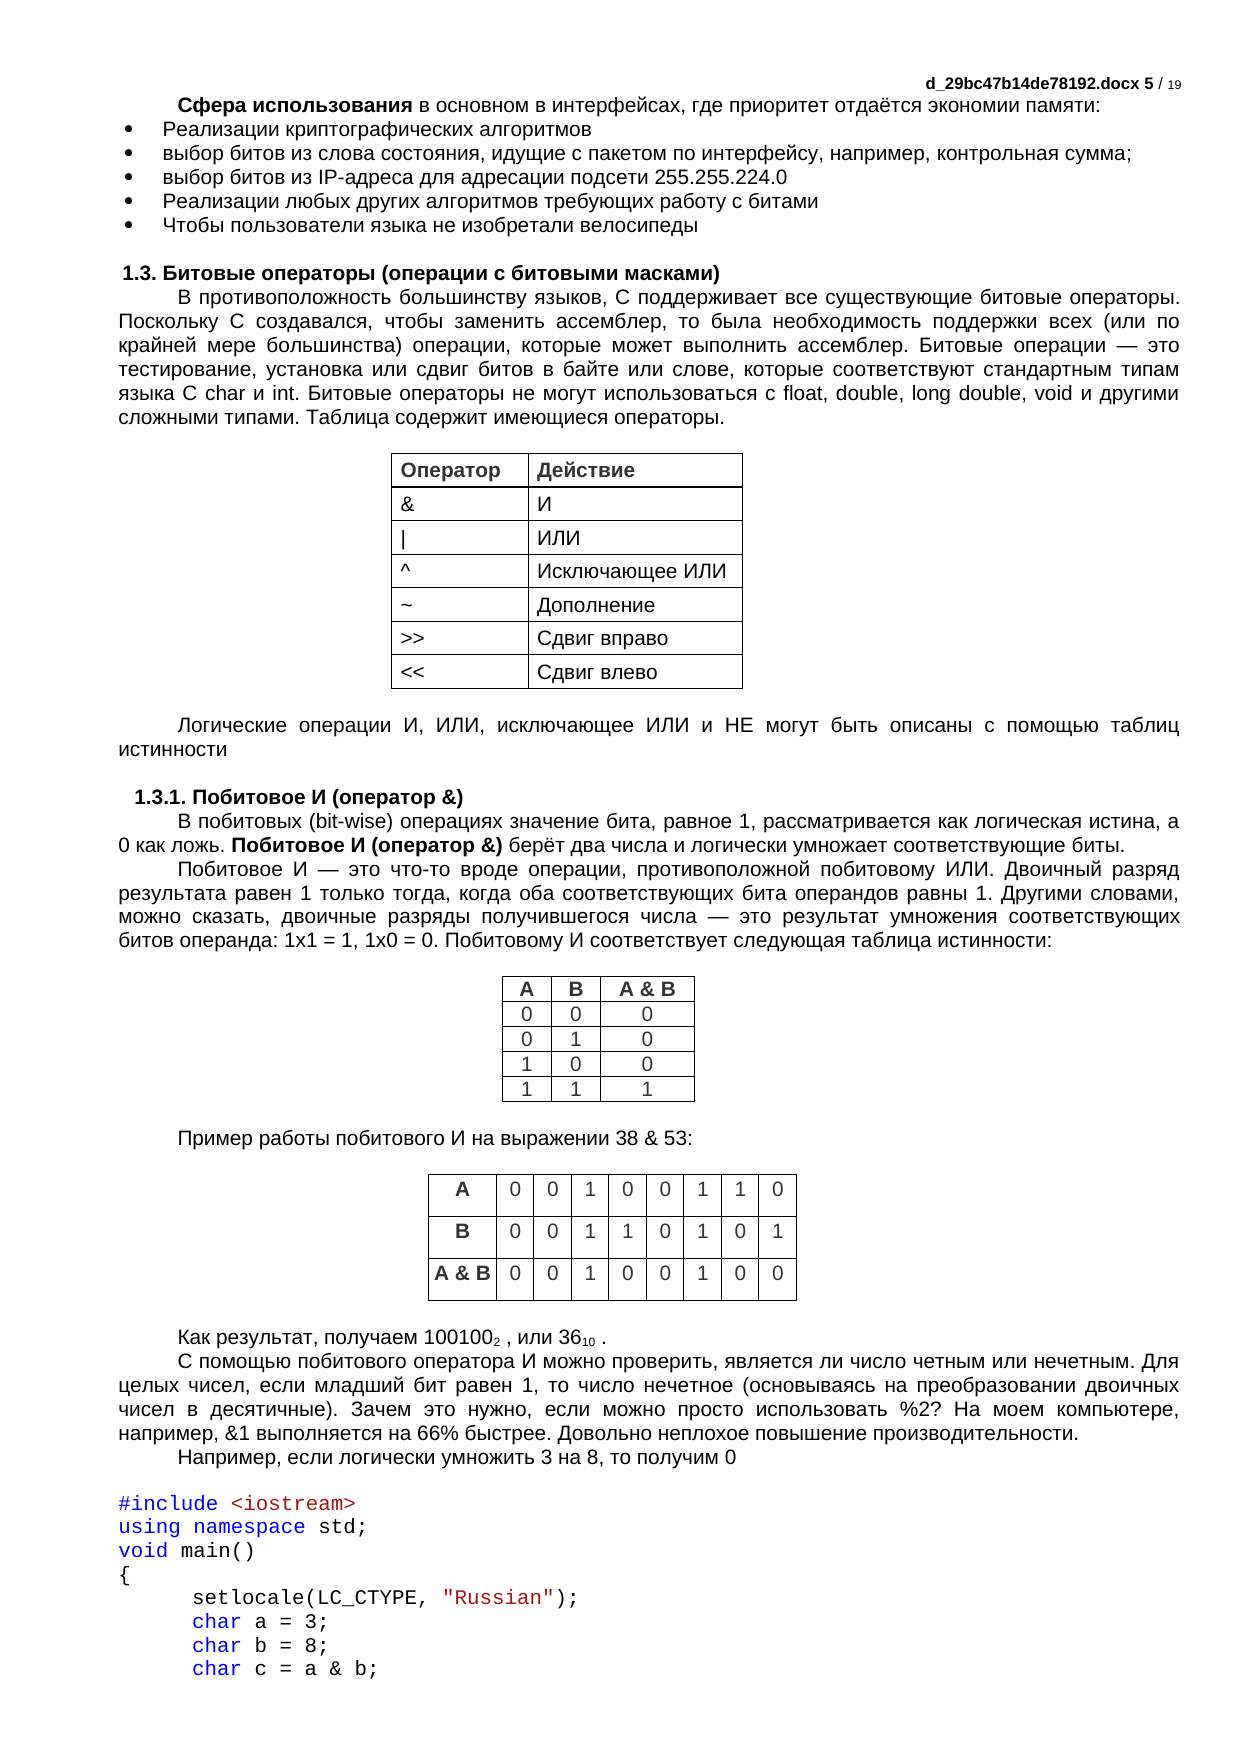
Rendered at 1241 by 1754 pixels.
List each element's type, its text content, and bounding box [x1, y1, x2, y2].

table_cell ^ [392, 555, 528, 587]
table_cell Сдвиг вправо [529, 622, 742, 654]
table_header A [429, 1175, 496, 1216]
table_cell 0 [534, 1259, 571, 1300]
table_cell 1 [572, 1217, 608, 1258]
list Реализации любых других алгоритмов требующих работу с битами [125, 189, 1181, 213]
table_cell 1 [552, 1027, 600, 1051]
table_cell Исключающее ИЛИ [529, 555, 742, 587]
table_cell 0 [722, 1259, 758, 1300]
table_cell 0 [759, 1259, 796, 1300]
table_header 1 [572, 1175, 608, 1216]
table_header 0 [497, 1175, 533, 1216]
list Чтобы пользователи языка не изобретали велосипеды [125, 213, 1181, 237]
table_cell 1 [601, 1077, 694, 1101]
table_cell 0 [503, 1002, 551, 1026]
table_cell 1 [609, 1217, 646, 1258]
table_cell Дополнение [529, 588, 742, 621]
table_cell 1 [684, 1259, 721, 1300]
table_cell 1 [552, 1077, 600, 1101]
table_cell 0 [601, 1027, 694, 1051]
text Побитовое И — это что-то вроде операции, противоположной побитовому ИЛИ. Двоичный разряд результата равен 1 только тогда, когда оба соответствующих бита операндов равны 1. Другими словами, можно сказать, двоичные разряды получившегося числа — это результат умножения соответствующих битов операнда: 1х1 = 1, 1х0 = 0. Побитовому И соответствует следующая таблица истинности: [118, 856, 1181, 952]
table_cell B [429, 1217, 496, 1258]
table_cell 1 [759, 1217, 796, 1258]
table_cell 0 [647, 1259, 683, 1300]
table_cell 0 [534, 1217, 571, 1258]
table_cell ИЛИ [529, 521, 742, 553]
table_cell 0 [647, 1217, 683, 1258]
table_header 1 [684, 1175, 721, 1216]
table_cell | [392, 521, 528, 553]
table_cell << [392, 655, 528, 688]
table_cell 0 [503, 1027, 551, 1051]
table_header 0 [759, 1175, 796, 1216]
table_cell & [392, 488, 528, 520]
table_cell И [529, 488, 742, 520]
table_cell 0 [601, 1002, 694, 1026]
table_cell 0 [601, 1052, 694, 1076]
table_header A & B [601, 977, 694, 1001]
table_cell 0 [552, 1052, 600, 1076]
table_cell 1 [503, 1077, 551, 1101]
text using namespace std; [118, 1516, 1181, 1540]
text char a = 3; [118, 1611, 1181, 1635]
table_cell 0 [497, 1259, 533, 1300]
text Как результат, получаем 1001002 , или 3610 . [118, 1325, 1181, 1349]
table_header Действие [529, 454, 742, 486]
subtitle Битовые операторы (операции с битовыми масками) [162, 261, 1181, 285]
text Пример работы побитового И на выражении 38 & 53: [118, 1126, 1181, 1150]
table_cell 1 [572, 1259, 608, 1300]
text В противоположность большинству языков, С поддерживает все существующие битовые операторы. Поскольку С создавался, чтобы заменить ассемблер, то была необходимость поддержки всех (или по крайней мере большинства) операции, которые может выполнить ассемблер. Битовые операции — это тестирование, установка или сдвиг битов в байте или слове, которые соответствуют стандартным типам языка С char и int. Битовые операторы не могут использоваться с float, double, long double, void и другими сложными типами. Таблица содержит имеющиеся операторы. [118, 285, 1181, 429]
table_header 1 [722, 1175, 758, 1216]
table_cell 0 [609, 1259, 646, 1300]
list выбор битов из IP-адреса для адресации подсети 255.255.224.0 [125, 165, 1181, 189]
table_cell 1 [503, 1052, 551, 1076]
table_header Оператор [392, 454, 528, 486]
table_cell >> [392, 622, 528, 654]
table_header 0 [609, 1175, 646, 1216]
text Например, если логически умножить 3 на 8, то получим 0 [118, 1445, 1181, 1469]
table_cell Сдвиг влево [529, 655, 742, 688]
text Сфера использования в основном в интерфейсах, где приоритет отдаётся экономии памяти: [118, 93, 1181, 117]
table_cell 0 [497, 1217, 533, 1258]
table_cell ~ [392, 588, 528, 621]
text В побитовых (bit-wise) операциях значение бита, равное 1, рассматривается как логическая истина, а 0 как ложь. Побитовое И (оператор &) берёт два числа и логически умножает соответствующие биты. [118, 808, 1181, 856]
subtitle Побитовое И (оператор &) [192, 784, 1181, 808]
text { [118, 1564, 1181, 1587]
text void main() [118, 1540, 1181, 1564]
text #include <iostream> [118, 1493, 1181, 1516]
table_cell 0 [722, 1217, 758, 1258]
text Логические операции И, ИЛИ, исключающее ИЛИ и НЕ могут быть описаны с помощью таблиц истинности [118, 713, 1181, 761]
list Реализации криптографических алгоритмов [125, 117, 1181, 141]
table_header A [503, 977, 551, 1001]
table_cell 0 [552, 1002, 600, 1026]
table_header B [552, 977, 600, 1001]
text С помощью побитового оператора И можно проверить, является ли число четным или нечетным. Для целых чисел, если младший бит равен 1, то число нечетное (основываясь на преобразовании двоичных чисел в десятичные). Зачем это нужно, если можно просто использовать %2? На моем компьютере, например, &1 выполняется на 66% быстрее. Довольно неплохое повышение производительности. [118, 1349, 1181, 1445]
table_cell A & B [429, 1259, 496, 1300]
table_header 0 [534, 1175, 571, 1216]
text char b = 8; [118, 1635, 1181, 1658]
text setlocale(LC_CTYPE, "Russian"); [118, 1587, 1181, 1611]
table_cell 1 [684, 1217, 721, 1258]
text char c = a & b; [118, 1658, 1181, 1682]
list выбор битов из слова состояния, идущие с пакетом по интерфейсу, например, контрольная сумма; [125, 141, 1181, 165]
table_header 0 [647, 1175, 683, 1216]
